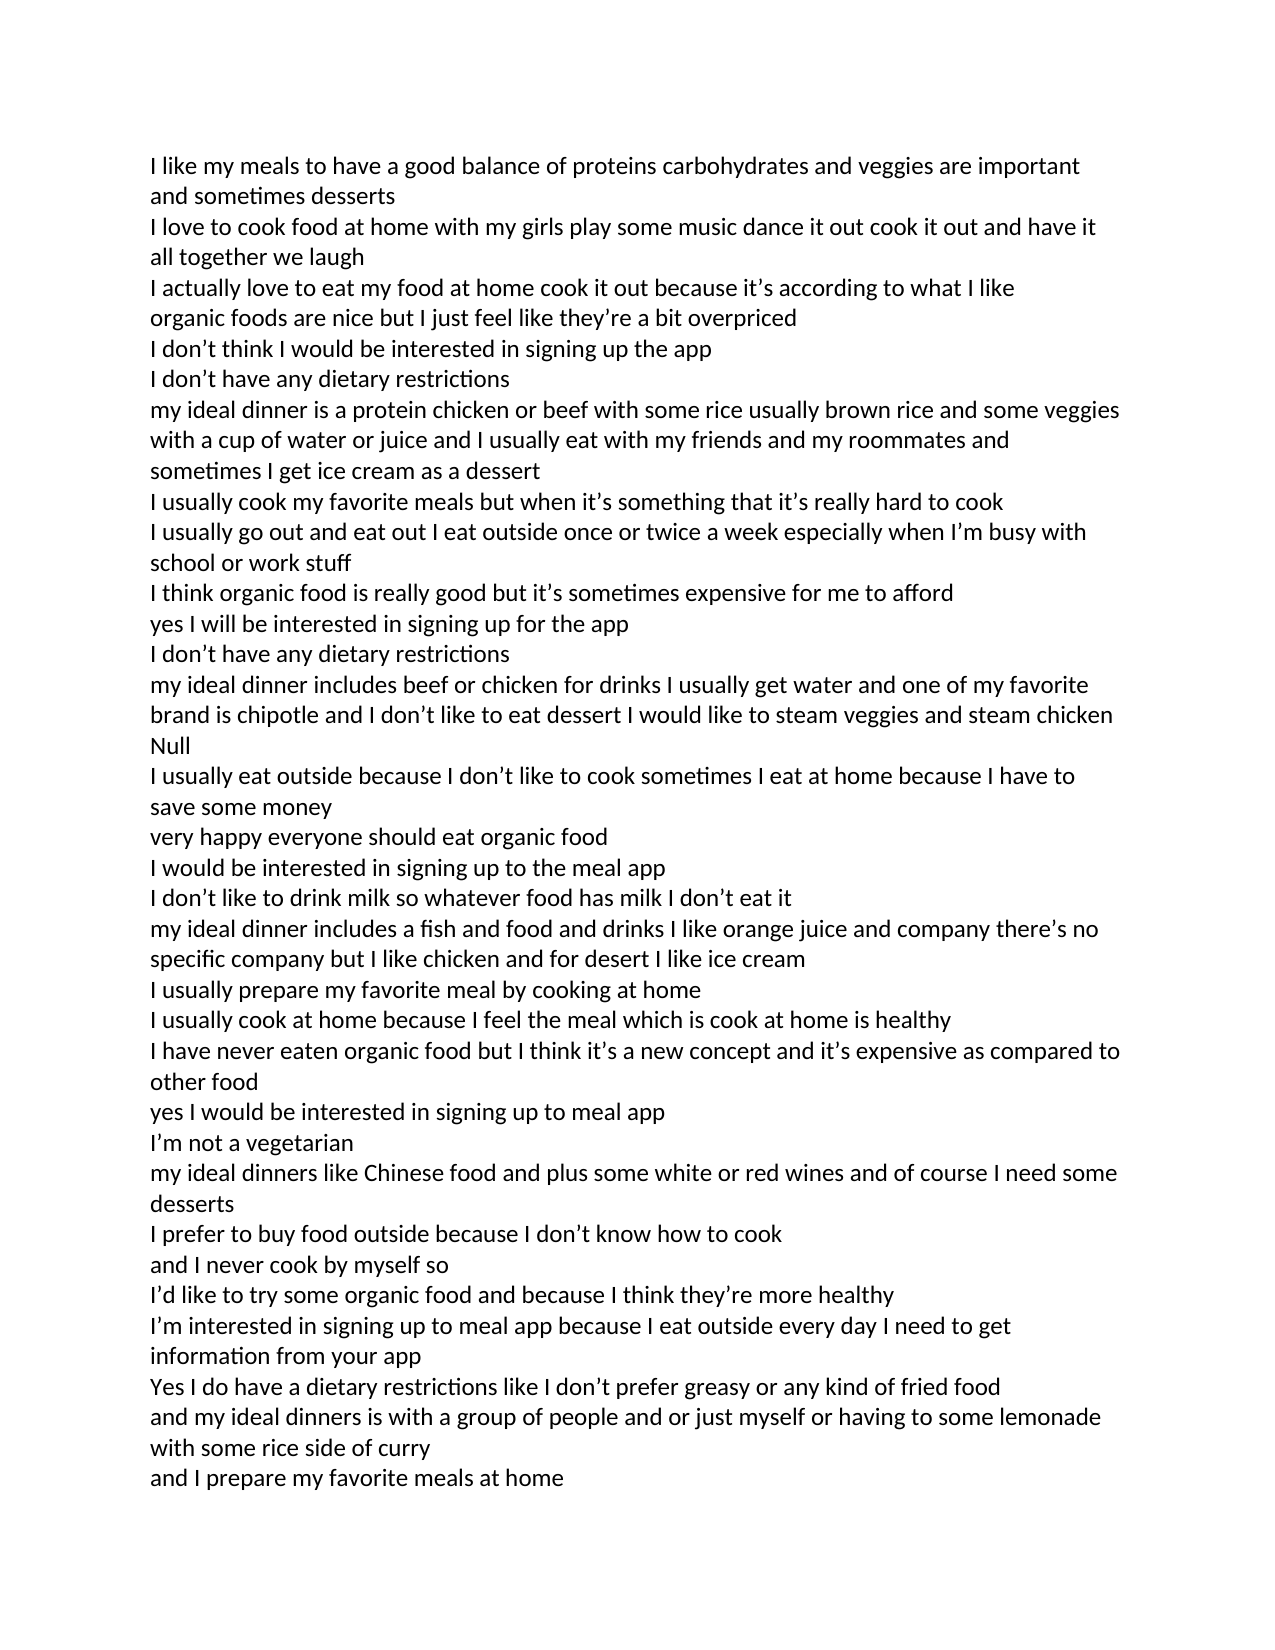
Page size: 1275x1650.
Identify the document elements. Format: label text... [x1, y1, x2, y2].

text I love to cook food at home with my girls play some music dance it out cook it out and have it all together we laugh [150, 211, 1125, 272]
text I’m interested in signing up to meal app because I eat outside every day I need to get information from your app [150, 1310, 1125, 1371]
text yes I would be interested in signing up to meal app [150, 1096, 1125, 1127]
text I don’t have any dietary restrictions [150, 364, 1125, 394]
text I don’t have any dietary restrictions [150, 638, 1125, 669]
text I usually prepare my favorite meal by cooking at home [150, 974, 1125, 1004]
text my ideal dinners like Chinese food and plus some white or red wines and of course I need some desserts [150, 1157, 1125, 1218]
text and I prepare my favorite meals at home [150, 1462, 1125, 1493]
text I would be interested in signing up to the meal app [150, 852, 1125, 882]
text I usually eat outside because I don’t like to cook sometimes I eat at home because I have to save some money [150, 760, 1125, 821]
text I like my meals to have a good balance of proteins carbohydrates and veggies are important and sometimes desserts [150, 150, 1125, 211]
text I prefer to buy food outside because I don’t know how to cook [150, 1218, 1125, 1249]
text I usually cook my favorite meals but when it’s something that it’s really hard to cook [150, 486, 1125, 516]
text my ideal dinner includes a fish and food and drinks I like orange juice and company there’s no specific company but I like chicken and for desert I like ice cream [150, 913, 1125, 974]
text Yes I do have a dietary restrictions like I don’t prefer greasy or any kind of fried food [150, 1371, 1125, 1401]
text my ideal dinner is a protein chicken or beef with some rice usually brown rice and some veggies with a cup of water or juice and I usually eat with my friends and my roommates and sometimes I get ice cream as a dessert [150, 394, 1125, 486]
text I don’t like to drink milk so whatever food has milk I don’t eat it [150, 882, 1125, 913]
text yes I will be interested in signing up for the app [150, 608, 1125, 638]
text and I never cook by myself so [150, 1249, 1125, 1279]
text I usually cook at home because I feel the meal which is cook at home is healthy [150, 1004, 1125, 1035]
text I don’t think I would be interested in signing up the app [150, 333, 1125, 364]
text I usually go out and eat out I eat outside once or twice a week especially when I’m busy with school or work stuff [150, 516, 1125, 577]
text I’d like to try some organic food and because I think they’re more healthy [150, 1279, 1125, 1310]
text I’m not a vegetarian [150, 1127, 1125, 1157]
text and my ideal dinners is with a group of people and or just myself or having to some lemonade with some rice side of curry [150, 1401, 1125, 1462]
text very happy everyone should eat organic food [150, 821, 1125, 852]
text I have never eaten organic food but I think it’s a new concept and it’s expensive as compared to other food [150, 1035, 1125, 1096]
text organic foods are nice but I just feel like they’re a bit overpriced [150, 303, 1125, 333]
text I actually love to eat my food at home cook it out because it’s according to what I like [150, 272, 1125, 303]
text my ideal dinner includes beef or chicken for drinks I usually get water and one of my favorite brand is chipotle and I don’t like to eat dessert I would like to steam veggies and steam chicken [150, 669, 1125, 730]
text Null [150, 730, 1125, 760]
text I think organic food is really good but it’s sometimes expensive for me to afford [150, 577, 1125, 608]
